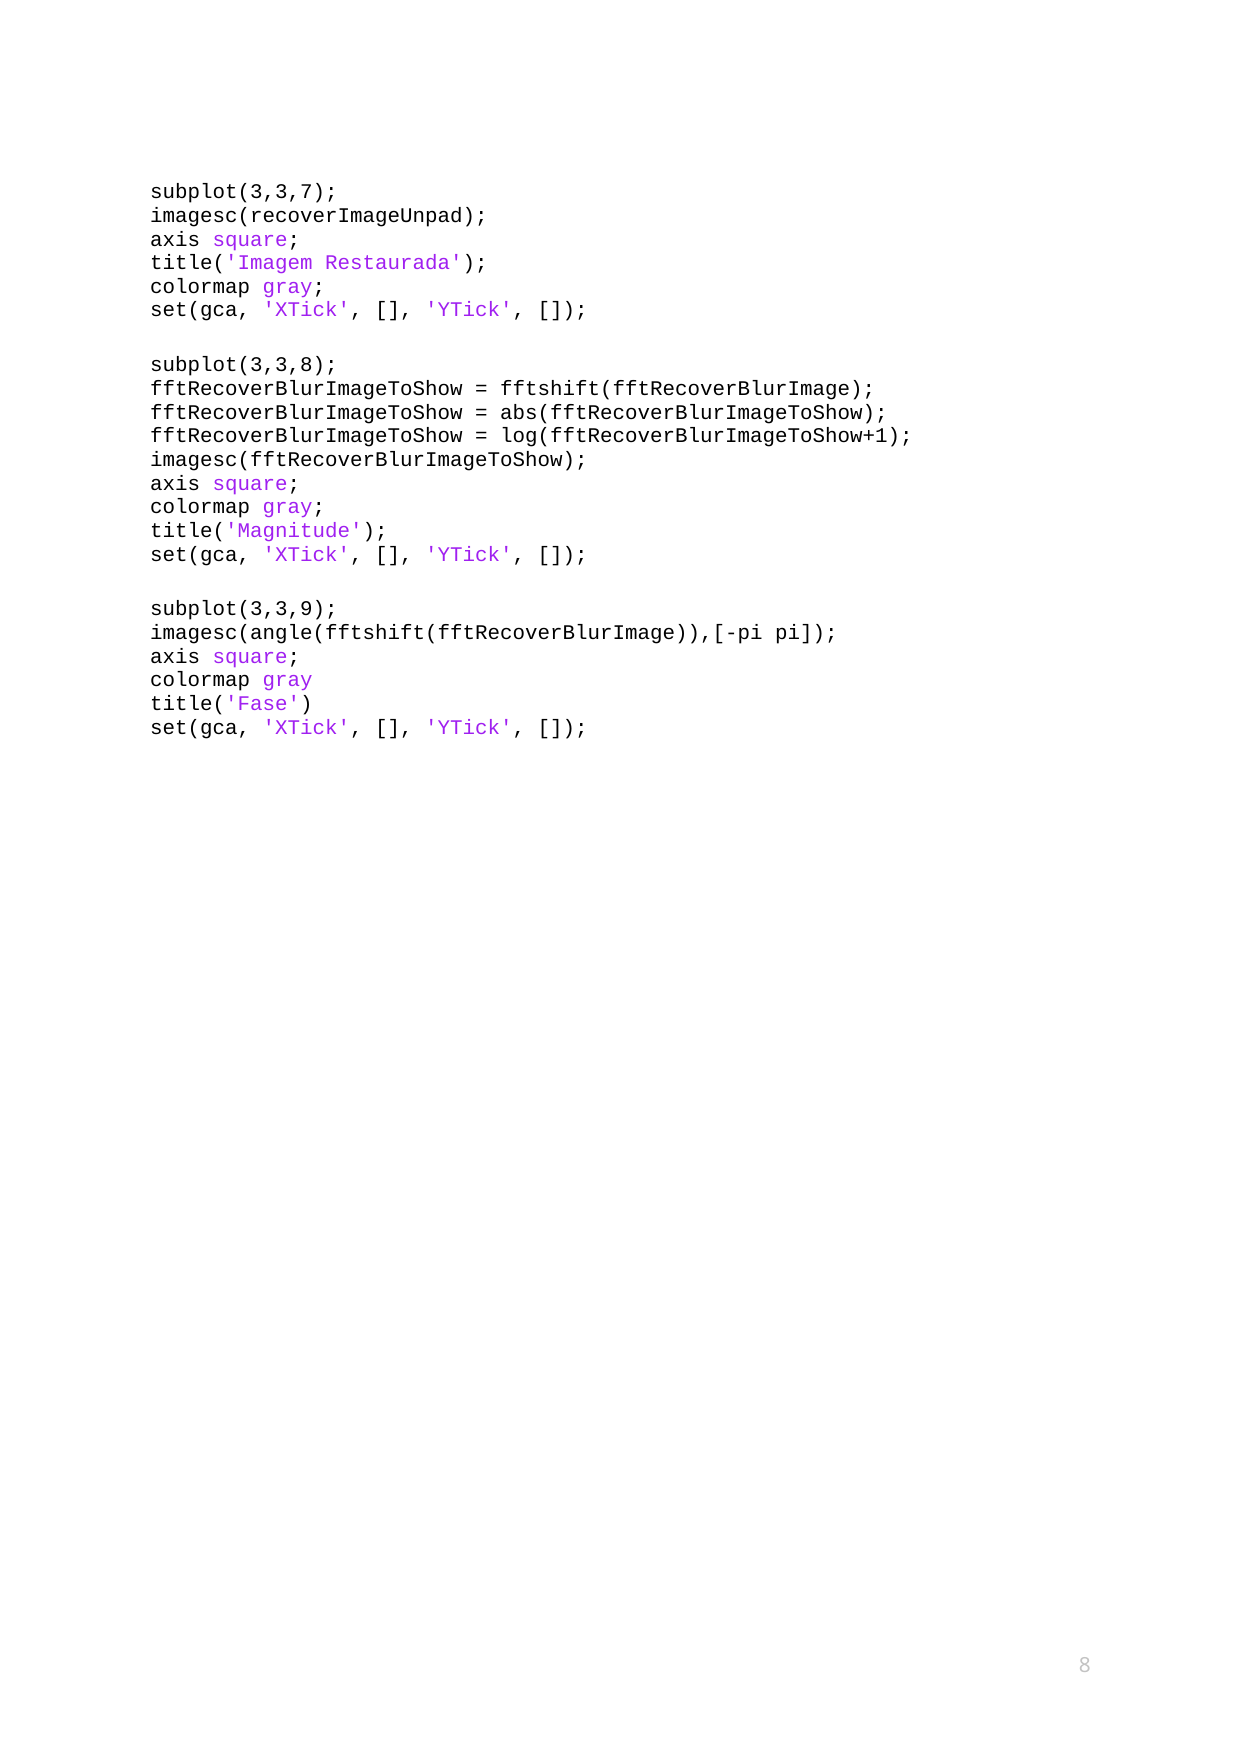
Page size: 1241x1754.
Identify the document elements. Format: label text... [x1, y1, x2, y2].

text subplot(3,3,9); [150, 598, 1090, 622]
text subplot(3,3,8); [150, 354, 1090, 378]
text title('Fase') [150, 693, 1090, 717]
text colormap gray; [150, 496, 1090, 520]
text imagesc(recoverImageUnpad); [150, 205, 1090, 228]
text fftRecoverBlurImageToShow = log(fftRecoverBlurImageToShow+1); [150, 425, 1090, 449]
text colormap gray [150, 669, 1090, 693]
text title('Imagem Restaurada'); [150, 252, 1090, 276]
text title('Magnitude'); [150, 520, 1090, 543]
text set(gca, 'XTick', [], 'YTick', []); [150, 543, 1090, 567]
text axis square; [150, 646, 1090, 669]
text fftRecoverBlurImageToShow = fftshift(fftRecoverBlurImage); [150, 378, 1090, 402]
text set(gca, 'XTick', [], 'YTick', []); [150, 717, 1090, 740]
text axis square; [150, 473, 1090, 496]
text set(gca, 'XTick', [], 'YTick', []); [150, 299, 1090, 323]
text fftRecoverBlurImageToShow = abs(fftRecoverBlurImageToShow); [150, 402, 1090, 425]
text colormap gray; [150, 276, 1090, 299]
text imagesc(fftRecoverBlurImageToShow); [150, 449, 1090, 473]
text imagesc(angle(fftshift(fftRecoverBlurImage)),[-pi pi]); [150, 622, 1090, 646]
text subplot(3,3,7); [150, 181, 1090, 205]
text axis square; [150, 228, 1090, 252]
